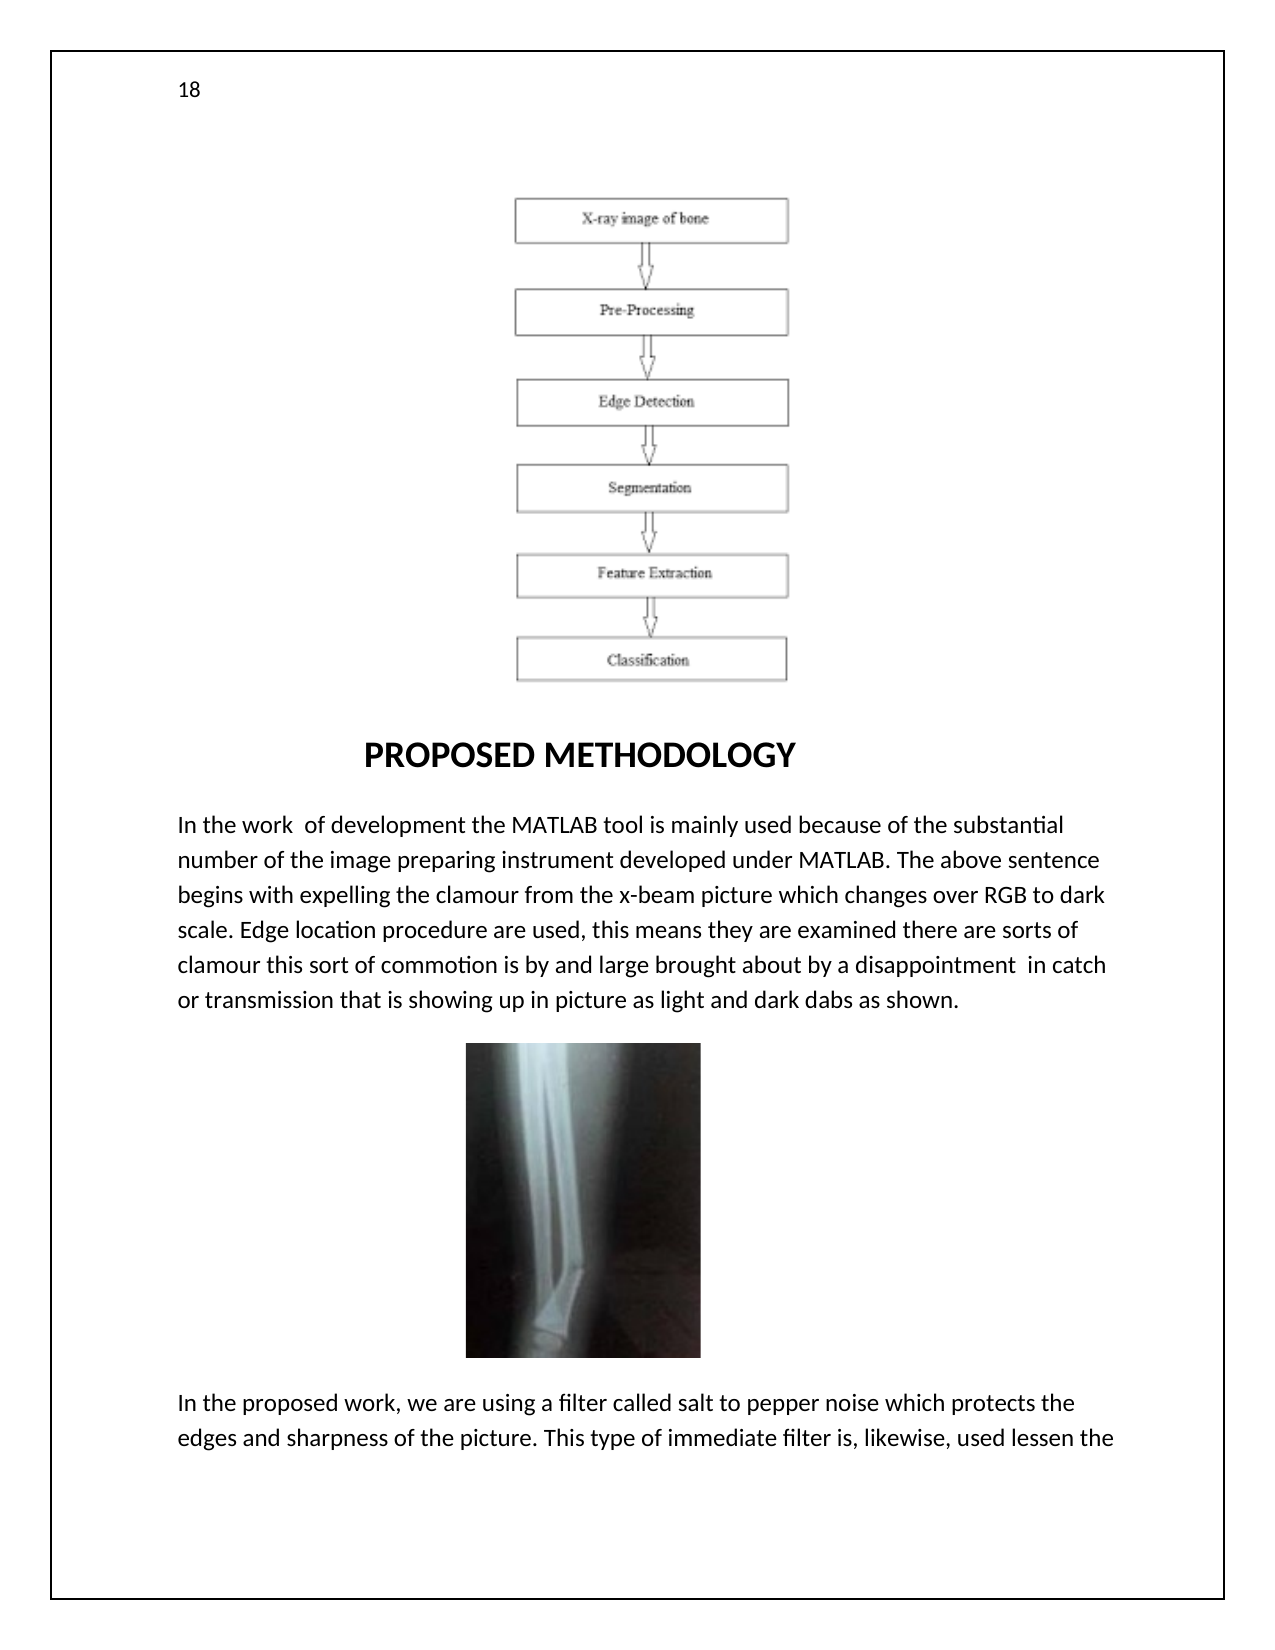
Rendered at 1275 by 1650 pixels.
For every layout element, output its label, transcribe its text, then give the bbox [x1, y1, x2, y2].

text In the work of development the MATLAB tool is mainly used because of the substantial number of the image preparing instrument developed under MATLAB. The above sentence begins with expelling the clamour from the x-beam picture which changes over RGB to dark scale. Edge location procedure are used, this means they are examined there are sorts of clamour this sort of commotion is by and large brought about by a disappointment in catch or transmission that is showing up in picture as light and dark dabs as shown. [177, 809, 1127, 1014]
picture [499, 177, 802, 702]
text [177, 1387, 1127, 1453]
text PROPOSED METHODOLOGY [177, 731, 1127, 777]
picture [465, 1043, 701, 1358]
